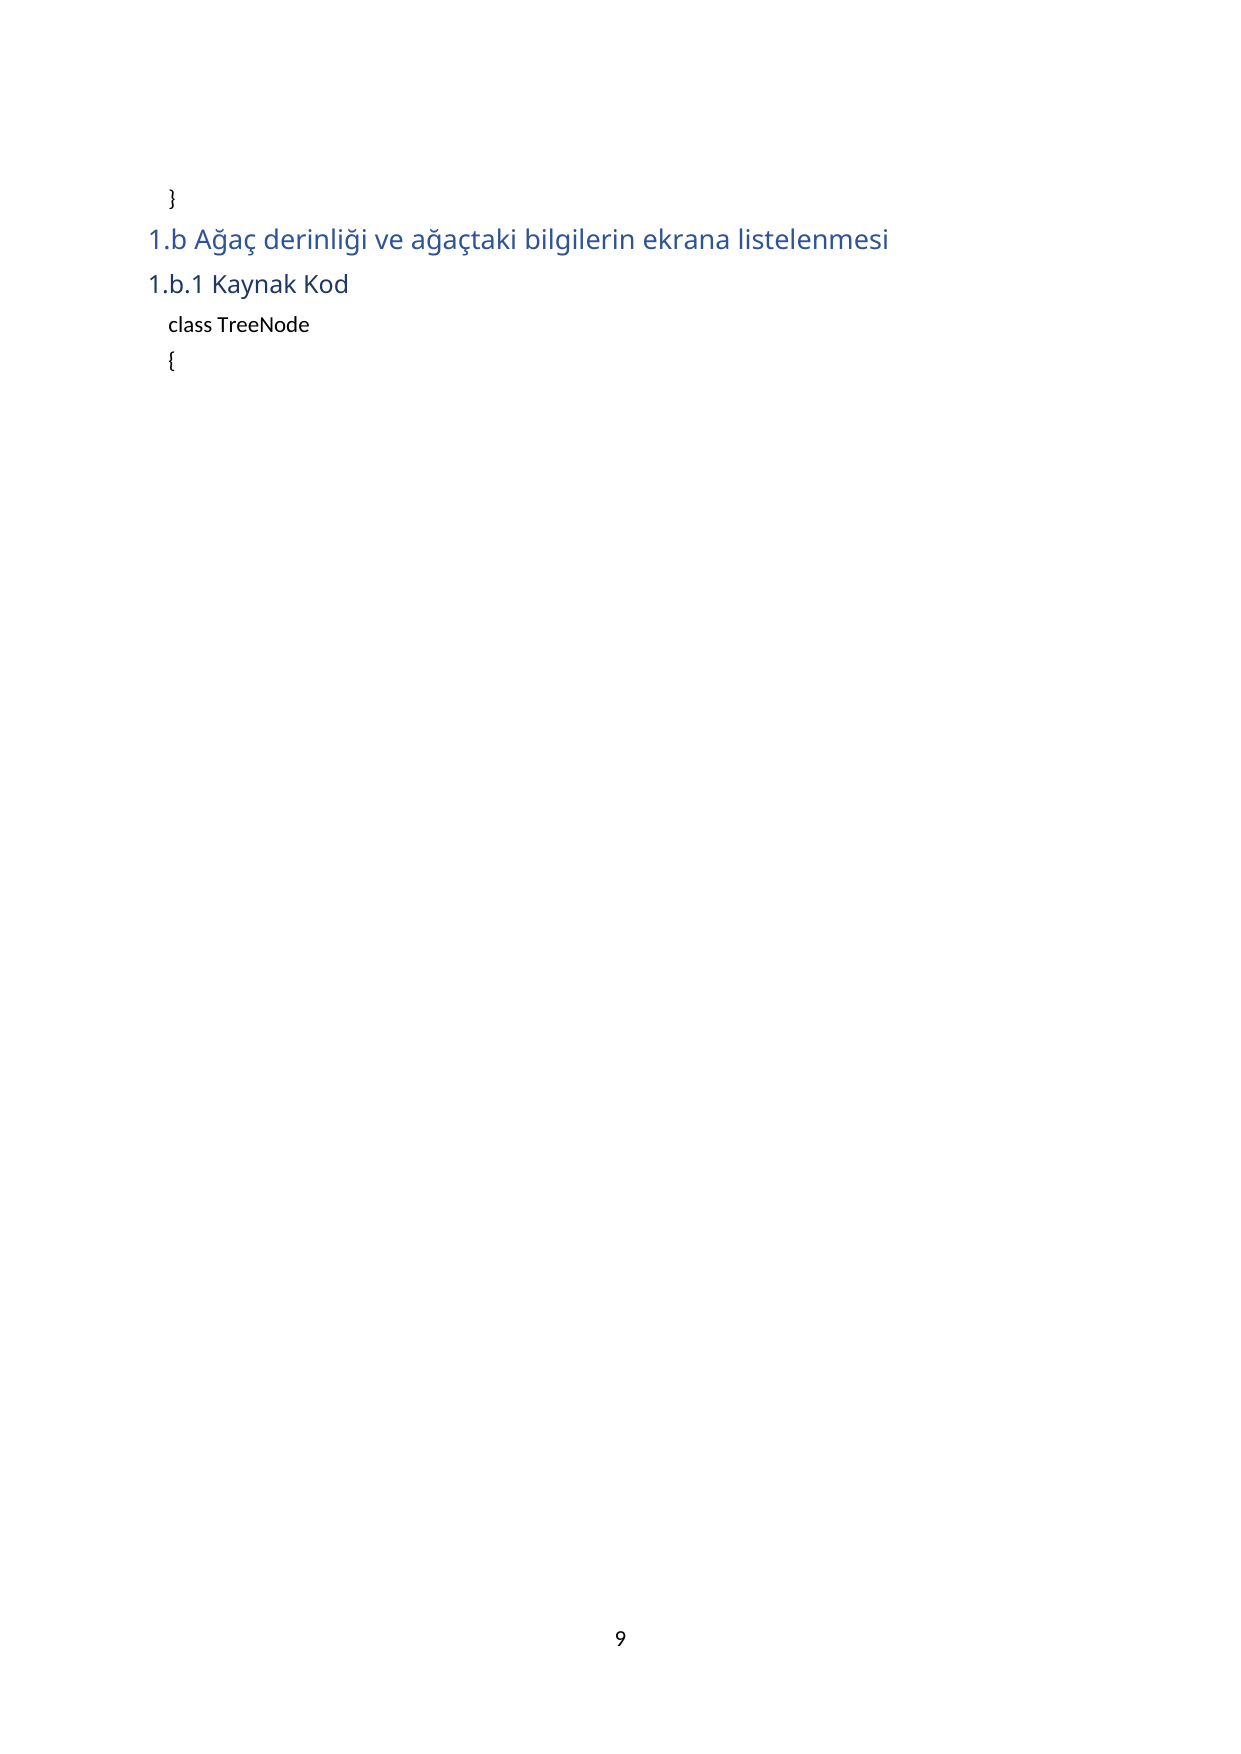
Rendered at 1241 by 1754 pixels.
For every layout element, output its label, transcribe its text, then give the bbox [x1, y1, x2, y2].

subtitle 1.b.1 Kaynak Kod [148, 267, 1093, 301]
subtitle { [148, 347, 1093, 374]
subtitle 1.b Ağaç derinliği ve ağaçtaki bilgilerin ekrana listelenmesi [148, 220, 1093, 257]
subtitle } [148, 184, 1093, 212]
subtitle class TreeNode [148, 310, 1093, 338]
